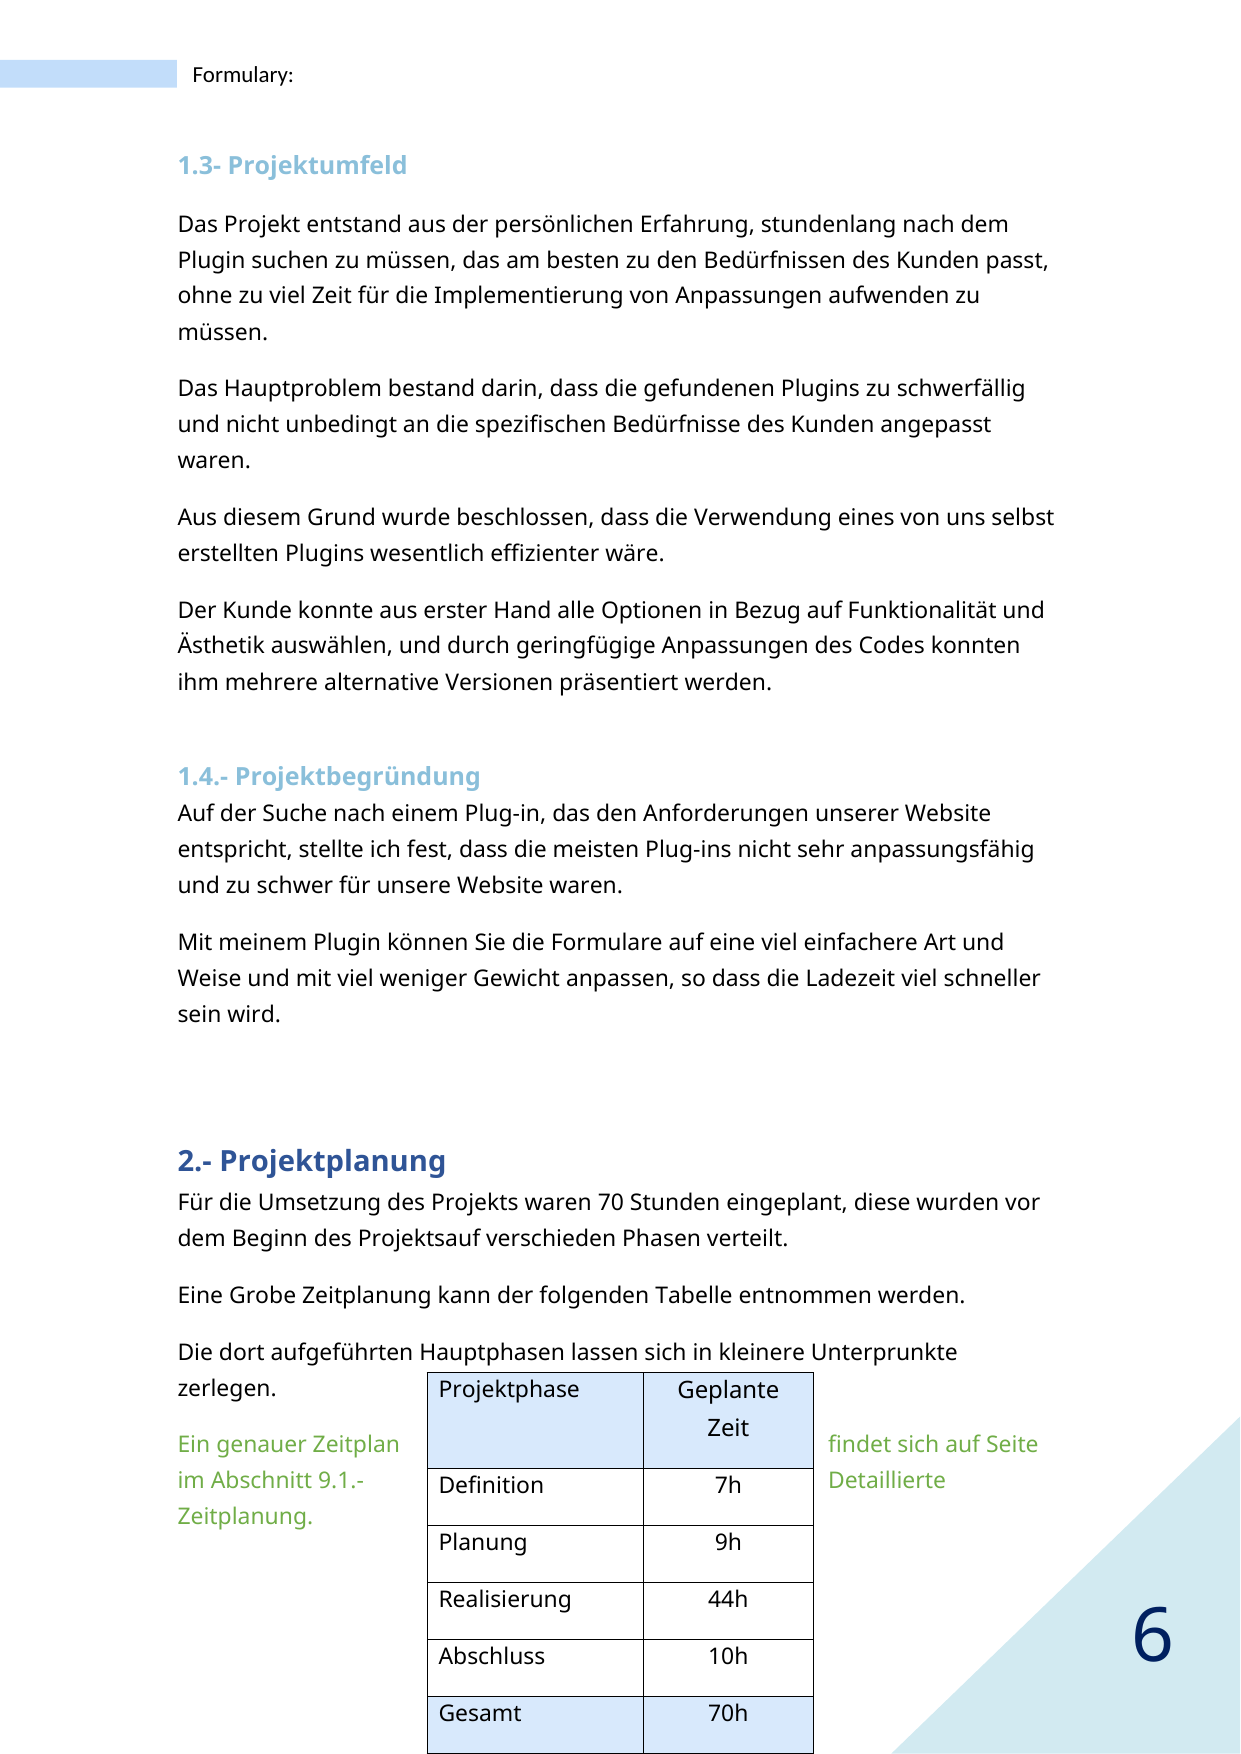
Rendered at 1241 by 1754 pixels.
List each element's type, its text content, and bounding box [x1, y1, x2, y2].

table_header Geplante Zeit [644, 1373, 813, 1468]
table_cell Gesamt [428, 1697, 643, 1753]
text Eine Grobe Zeitplanung kann der folgenden Tabelle entnommen werden. [177, 1279, 1063, 1310]
text Mit meinem Plugin können Sie die Formulare auf eine viel einfachere Art und Weise und mit viel weniger Gewicht anpassen, so dass die Ladezeit viel schneller sein wird. [177, 926, 1063, 1029]
text Die dort aufgeführten Hauptphasen lassen sich in kleinere Unterprunkte zerlegen. [177, 1336, 1063, 1403]
table_cell Planung [428, 1526, 643, 1582]
text Für die Umsetzung des Projekts waren 70 Stunden eingeplant, diese wurden vor dem Beginn des Projektsauf verschieden Phasen verteilt. [177, 1186, 1063, 1253]
text Ein genauer Zeitplan findet sich auf Seite im Abschnitt 9.1.- Detaillierte Zeitplanung. [177, 1428, 427, 1531]
table_cell Abschluss [428, 1640, 643, 1696]
text Auf der Suche nach einem Plug-in, das den Anforderungen unserer Website entspricht, stellte ich fest, dass die meisten Plug-ins nicht sehr anpassungsfähig und zu schwer für unsere Website waren. [177, 797, 1063, 900]
table_cell 10h [644, 1640, 813, 1696]
subtitle 2.- Projektplanung [177, 1141, 1063, 1180]
table_cell 70h [644, 1697, 813, 1753]
table_cell 7h [644, 1469, 813, 1525]
table_header Projektphase [428, 1373, 643, 1468]
subtitle Aus diesem Grund wurde beschlossen, dass die Verwendung eines von uns selbst erstellten Plugins wesentlich effizienter wäre. [177, 501, 1063, 568]
table_cell 9h [644, 1526, 813, 1582]
table_cell 44h [644, 1583, 813, 1639]
table_cell Realisierung [428, 1583, 643, 1639]
subtitle 1.4.- Projektbegründung [177, 758, 1063, 792]
subtitle Das Hauptproblem bestand darin, dass die gefundenen Plugins zu schwerfällig und nicht unbedingt an die spezifischen Bedürfnisse des Kunden angepasst waren. [177, 372, 1063, 475]
table_cell Definition [428, 1469, 643, 1525]
subtitle 1.3- Projektumfeld [177, 148, 1063, 182]
text Ein genauer Zeitplan findet sich auf Seite im Abschnitt 9.1.- Detaillierte Zeitplanung. [814, 1428, 1063, 1531]
subtitle Der Kunde konnte aus erster Hand alle Optionen in Bezug auf Funktionalität und Ästhetik auswählen, und durch geringfügige Anpassungen des Codes konnten ihm mehrere alternative Versionen präsentiert werden. [177, 593, 1063, 697]
subtitle Das Projekt entstand aus der persönlichen Erfahrung, stundenlang nach dem Plugin suchen zu müssen, das am besten zu den Bedürfnissen des Kunden passt, ohne zu viel Zeit für die Implementierung von Anpassungen aufwenden zu müssen. [177, 208, 1063, 347]
